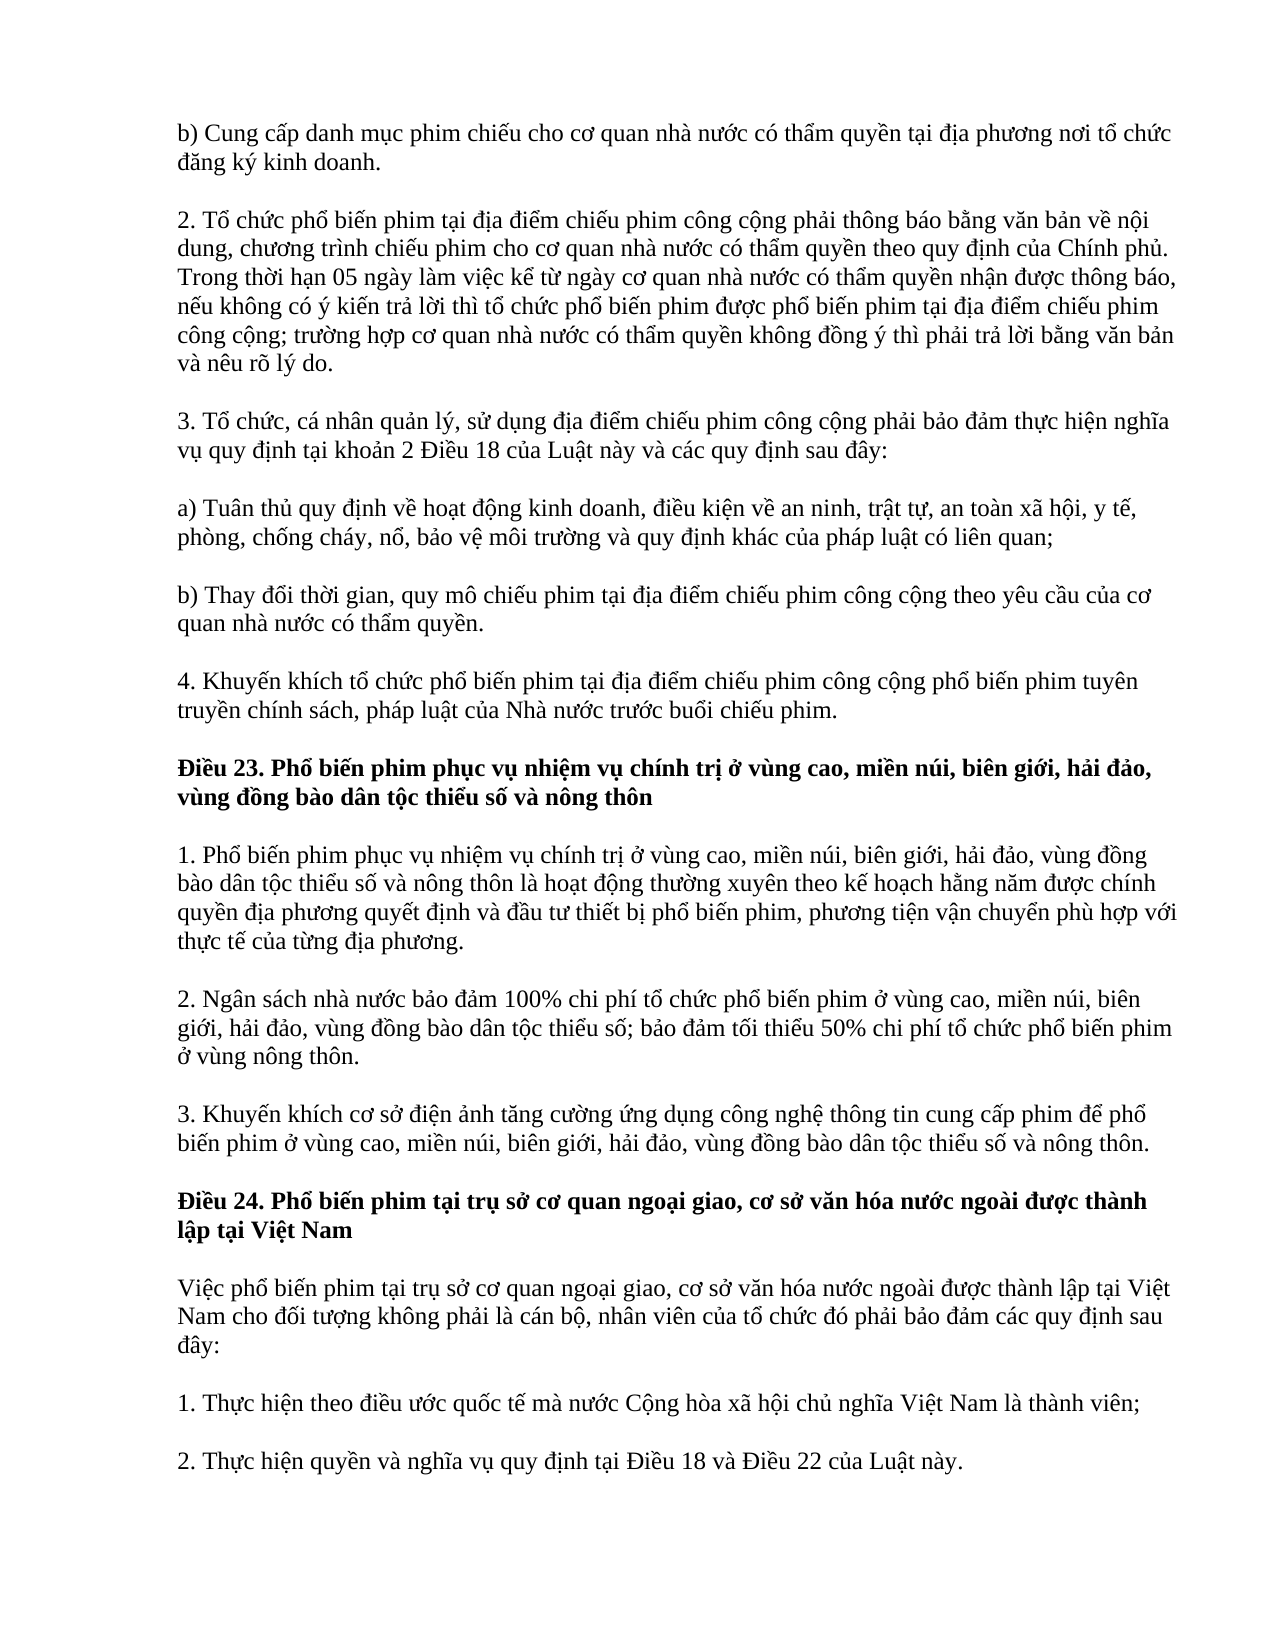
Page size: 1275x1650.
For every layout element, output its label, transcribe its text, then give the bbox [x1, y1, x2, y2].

text 3. Tổ chức, cá nhân quản lý, sử dụng địa điểm chiếu phim công cộng phải bảo đảm thực hiện nghĩa vụ quy định tại khoản 2 Điều 18 của Luật này và các quy định sau đây: [177, 406, 1186, 464]
text a) Tuân thủ quy định về hoạt động kinh doanh, điều kiện về an ninh, trật tự, an toàn xã hội, y tế, phòng, chống cháy, nổ, bảo vệ môi trường và quy định khác của pháp luật có liên quan; [177, 493, 1186, 551]
text 3. Khuyến khích cơ sở điện ảnh tăng cường ứng dụng công nghệ thông tin cung cấp phim để phổ biến phim ở vùng cao, miền núi, biên giới, hải đảo, vùng đồng bào dân tộc thiểu số và nông thôn. [177, 1099, 1186, 1157]
text b) Cung cấp danh mục phim chiếu cho cơ quan nhà nước có thẩm quyền tại địa phương nơi tổ chức đăng ký kinh doanh. [177, 118, 1186, 176]
text 1. Phổ biến phim phục vụ nhiệm vụ chính trị ở vùng cao, miền núi, biên giới, hải đảo, vùng đồng bào dân tộc thiểu số và nông thôn là hoạt động thường xuyên theo kế hoạch hằng năm được chính quyền địa phương quyết định và đầu tư thiết bị phổ biến phim, phương tiện vận chuyển phù hợp với thực tế của từng địa phương. [177, 840, 1186, 955]
text 2. Thực hiện quyền và nghĩa vụ quy định tại Điều 18 và Điều 22 của Luật này. [177, 1446, 1186, 1475]
text Điều 24. Phổ biến phim tại trụ sở cơ quan ngoại giao, cơ sở văn hóa nước ngoài được thành lập tại Việt Nam [177, 1186, 1186, 1243]
text 2. Ngân sách nhà nước bảo đảm 100% chi phí tổ chức phổ biến phim ở vùng cao, miền núi, biên giới, hải đảo, vùng đồng bào dân tộc thiểu số; bảo đảm tối thiểu 50% chi phí tổ chức phổ biến phim ở vùng nông thôn. [177, 984, 1186, 1070]
text 4. Khuyến khích tổ chức phổ biến phim tại địa điểm chiếu phim công cộng phổ biến phim tuyên truyền chính sách, pháp luật của Nhà nước trước buổi chiếu phim. [177, 666, 1186, 724]
text 1. Thực hiện theo điều ước quốc tế mà nước Cộng hòa xã hội chủ nghĩa Việt Nam là thành viên; [177, 1388, 1186, 1417]
text Việc phổ biến phim tại trụ sở cơ quan ngoại giao, cơ sở văn hóa nước ngoài được thành lập tại Việt Nam cho đối tượng không phải là cán bộ, nhân viên của tổ chức đó phải bảo đảm các quy định sau đây: [177, 1273, 1186, 1359]
text Điều 23. Phổ biến phim phục vụ nhiệm vụ chính trị ở vùng cao, miền núi, biên giới, hải đảo, vùng đồng bào dân tộc thiểu số và nông thôn [177, 753, 1186, 811]
text 2. Tổ chức phổ biến phim tại địa điểm chiếu phim công cộng phải thông báo bằng văn bản về nội dung, chương trình chiếu phim cho cơ quan nhà nước có thẩm quyền theo quy định của Chính phủ. Trong thời hạn 05 ngày làm việc kể từ ngày cơ quan nhà nước có thẩm quyền nhận được thông báo, nếu không có ý kiến trả lời thì tổ chức phổ biến phim được phổ biến phim tại địa điểm chiếu phim công cộng; trường hợp cơ quan nhà nước có thẩm quyền không đồng ý thì phải trả lời bằng văn bản và nêu rõ lý do. [177, 205, 1186, 377]
text b) Thay đổi thời gian, quy mô chiếu phim tại địa điểm chiếu phim công cộng theo yêu cầu của cơ quan nhà nước có thẩm quyền. [177, 580, 1186, 637]
